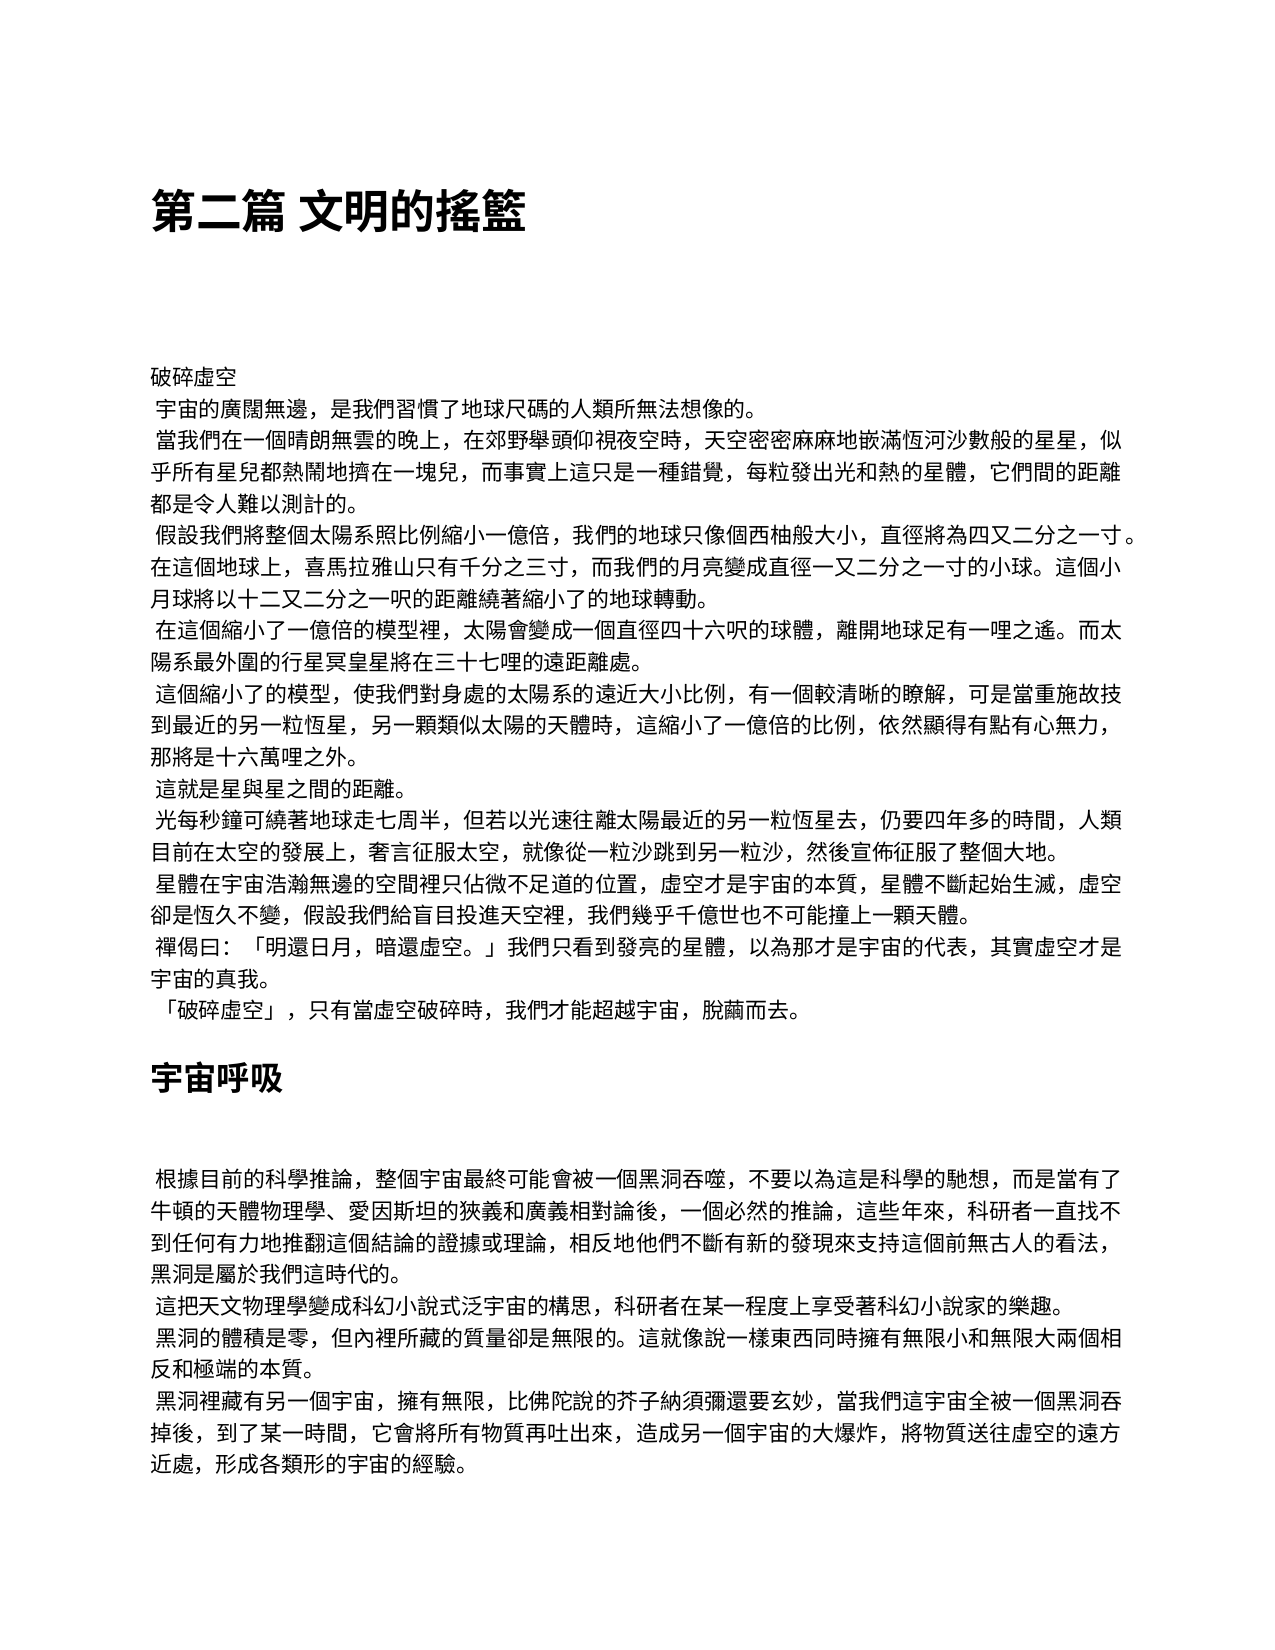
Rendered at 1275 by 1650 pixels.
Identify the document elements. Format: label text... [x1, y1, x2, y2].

text 星體在宇宙浩瀚無邊的空間裡只佔微不足道的位置，虛空才是宇宙的本質，星體不斷起始生滅，虛空卻是恆久不變，假設我們給盲目投進天空裡，我們幾乎千億世也不可能撞上一顆天體。 [150, 867, 1125, 930]
text 宇宙的廣闊無邊，是我們習慣了地球尺碼的人類所無法想像的。 [150, 392, 1125, 423]
text 黑洞裡藏有另一個宇宙，擁有無限，比佛陀說的芥子納須彌還要玄妙，當我們這宇宙全被一個黑洞吞掉後，到了某一時間，它會將所有物質再吐出來，造成另一個宇宙的大爆炸，將物質送往虛空的遠方近處，形成各類形的宇宙的經驗。 [150, 1384, 1125, 1479]
text 這個縮小了的模型，使我們對身處的太陽系的遠近大小比例，有一個較清晰的瞭解，可是當重施故技到最近的另一粒恆星，另一顆類似太陽的天體時，這縮小了一億倍的比例，依然顯得有點有心無力，那將是十六萬哩之外。 [150, 677, 1125, 772]
text 在這個縮小了一億倍的模型裡，太陽會變成一個直徑四十六呎的球體，離開地球足有一哩之遙。而太陽系最外圍的行星冥皇星將在三十七哩的遠距離處。 [150, 613, 1125, 677]
text 根據目前的科學推論，整個宇宙最終可能會被一個黑洞吞噬，不要以為這是科學的馳想，而是當有了牛頓的天體物理學、愛因斯坦的狹義和廣義相對論後，一個必然的推論，這些年來，科研者一直找不到任何有力地推翻這個結論的證據或理論，相反地他們不斷有新的發現來支持這個前無古人的看法，黑洞是屬於我們這時代的。 [150, 1162, 1125, 1289]
text 破碎虛空 [150, 360, 1125, 392]
text 黑洞的體積是零，但內裡所藏的質量卻是無限的。這就像說一樣東西同時擁有無限小和無限大兩個相反和極端的本質。 [150, 1321, 1125, 1384]
text 假設我們將整個太陽系照比例縮小一億倍，我們的地球只像個西柚般大小，直徑將為四又二分之一寸。在這個地球上，喜馬拉雅山只有千分之三寸，而我們的月亮變成直徑一又二分之一寸的小球。這個小月球將以十二又二分之一呎的距離繞著縮小了的地球轉動。 [150, 518, 1125, 613]
subtitle 宇宙呼吸 [150, 1052, 1125, 1100]
text 光每秒鐘可繞著地球走七周半，但若以光速往離太陽最近的另一粒恆星去，仍要四年多的時間，人類目前在太空的發展上，奢言征服太空，就像從一粒沙跳到另一粒沙，然後宣佈征服了整個大地。 [150, 803, 1125, 867]
text 「破碎虛空」，只有當虛空破碎時，我們才能超越宇宙，脫繭而去。 [150, 993, 1125, 1025]
text 這就是星與星之間的距離。 [150, 772, 1125, 803]
text 當我們在一個晴朗無雲的晚上，在郊野舉頭仰視夜空時，天空密密麻麻地嵌滿恆河沙數般的星星，似乎所有星兒都熱鬧地擠在一塊兒，而事實上這只是一種錯覺，每粒發出光和熱的星體，它們間的距離，都是令人難以測計的。 [150, 423, 1125, 518]
text 禪偈曰：「明還日月，暗還虛空。」我們只看到發亮的星體，以為那才是宇宙的代表，其實虛空才是宇宙的真我。 [150, 930, 1125, 993]
subtitle 第二篇 文明的搖籃 [150, 175, 1125, 241]
text 這把天文物理學變成科幻小說式泛宇宙的構思，科研者在某一程度上享受著科幻小說家的樂趣。 [150, 1289, 1125, 1321]
